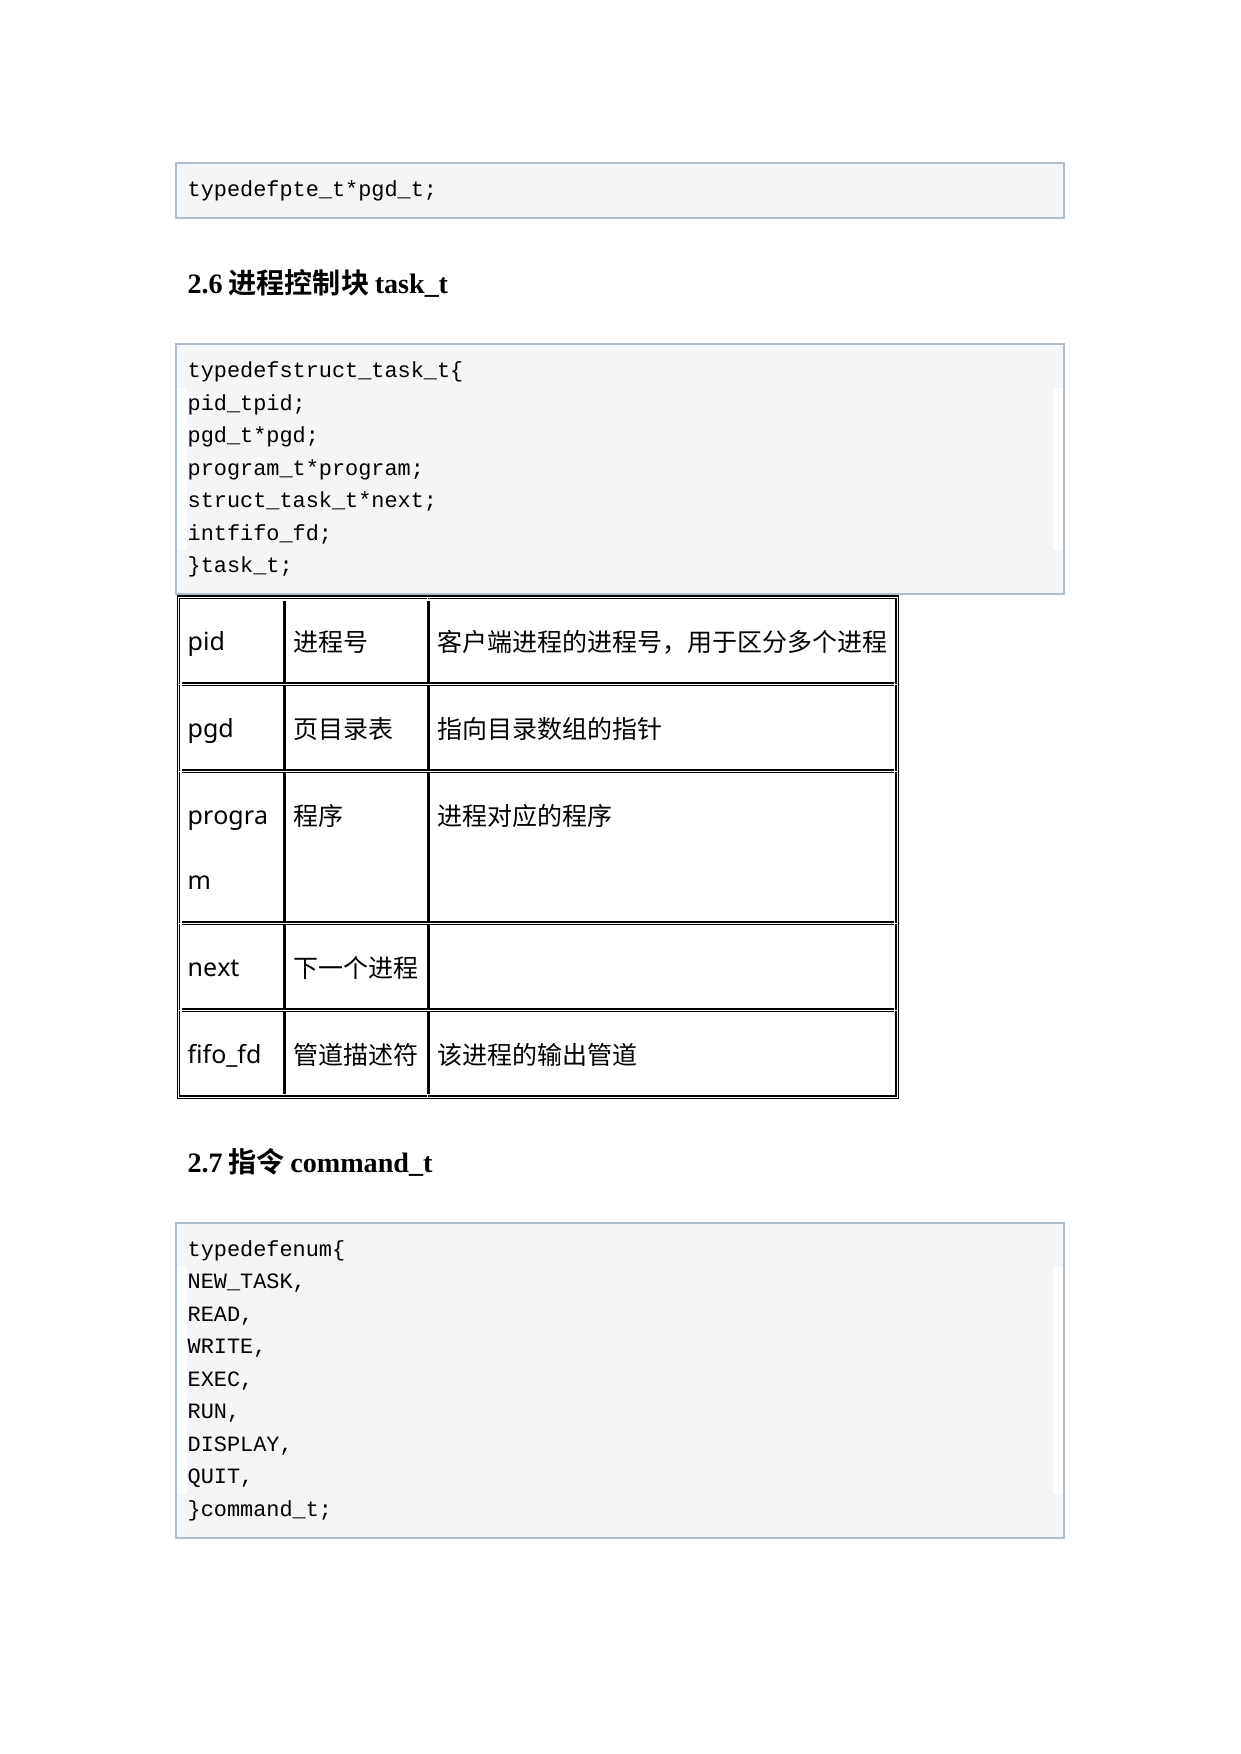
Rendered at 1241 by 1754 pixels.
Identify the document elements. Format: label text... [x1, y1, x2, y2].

table_cell 管道描述符 [284, 1012, 428, 1095]
table_cell 该进程的输出管道 [428, 1008, 896, 1095]
text typedefenum{ [177, 1224, 1063, 1267]
text EXEC, [187, 1364, 1053, 1397]
text DISPLAY, [187, 1429, 1053, 1462]
text typedefstruct_task_t{ [177, 345, 1063, 388]
text program_t*program; [187, 453, 1053, 485]
table_cell [430, 921, 896, 1008]
text intfifo_fd; [187, 518, 1053, 538]
text pgd_t*pgd; [187, 420, 1053, 453]
table_cell next [180, 921, 283, 1008]
table_cell 进程对应的程序 [430, 769, 896, 921]
text pid_tpid; [187, 388, 1053, 420]
text }command_t; [177, 1482, 1063, 1537]
table_header pid [180, 599, 284, 682]
text NEW_TASK, [187, 1267, 1053, 1299]
table_cell 指向目录数组的指针 [430, 682, 896, 769]
table_cell 页目录表 [286, 686, 427, 769]
table_cell fifo_fd [180, 1008, 284, 1095]
table_cell 程序 [286, 773, 427, 921]
text 2.7指令command_t [187, 1128, 1053, 1193]
table_cell program [180, 769, 283, 921]
text QUIT, [187, 1462, 1053, 1482]
table_cell pgd [180, 682, 283, 769]
text 2.6进程控制块task_t [187, 249, 1053, 314]
text READ, [187, 1299, 1053, 1332]
text }task_t; [177, 538, 1063, 593]
text RUN, [187, 1397, 1053, 1429]
table_header 客户端进程的进程号，用于区分多个进程 [428, 599, 895, 682]
table_header 进程号 [284, 597, 428, 682]
table_cell 下一个进程 [286, 925, 427, 1008]
text typedefpte_t*pgd_t; [177, 164, 1063, 217]
text struct_task_t*next; [187, 485, 1053, 518]
text WRITE, [187, 1332, 1053, 1364]
